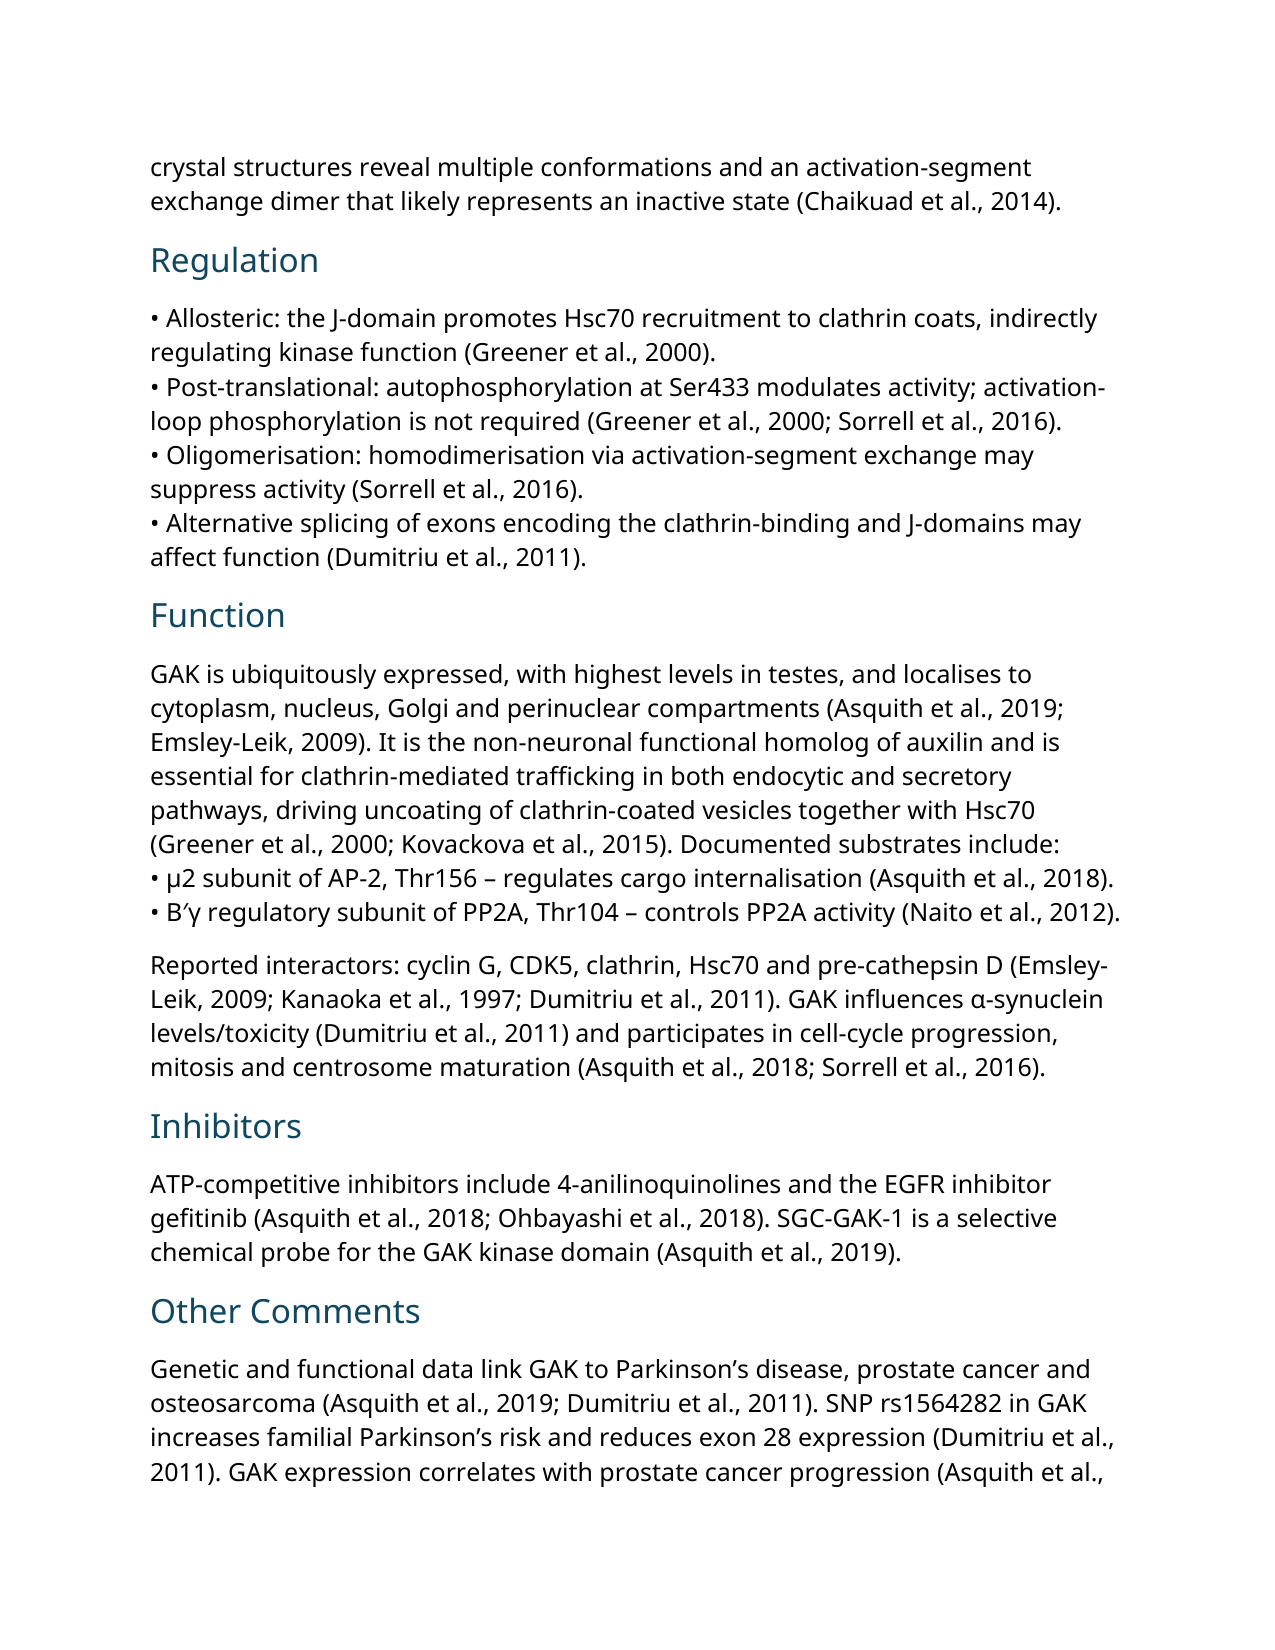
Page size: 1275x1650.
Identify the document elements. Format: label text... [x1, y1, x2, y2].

subtitle Function [150, 592, 1125, 638]
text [150, 150, 1125, 218]
subtitle Inhibitors [150, 1103, 1125, 1148]
text ATP-competitive inhibitors include 4-anilinoquinolines and the EGFR inhibitor gefitinib (Asquith et al., 2018; Ohbayashi et al., 2018). SGC-GAK-1 is a selective chemical probe for the GAK kinase domain (Asquith et al., 2019). [150, 1167, 1125, 1269]
subtitle Other Comments [150, 1288, 1125, 1333]
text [150, 1352, 1125, 1488]
subtitle Regulation [150, 237, 1125, 282]
text GAK is ubiquitously expressed, with highest levels in testes, and localises to cytoplasm, nucleus, Golgi and perinuclear compartments (Asquith et al., 2019; Emsley-Leik, 2009). It is the non-neuronal functional homolog of auxilin and is essential for clathrin-mediated trafficking in both endocytic and secretory pathways, driving uncoating of clathrin-coated vesicles together with Hsc70 (Greener et al., 2000; Kovackova et al., 2015). Documented substrates include: • μ2 subunit of AP-2, Thr156 – regulates cargo internalisation (Asquith et al., 2018). • B′γ regulatory subunit of PP2A, Thr104 – controls PP2A activity (Naito et al., 2012). [150, 656, 1125, 929]
text • Allosteric: the J-domain promotes Hsc70 recruitment to clathrin coats, indirectly regulating kinase function (Greener et al., 2000). • Post-translational: autophosphorylation at Ser433 modulates activity; activation-loop phosphorylation is not required (Greener et al., 2000; Sorrell et al., 2016). • Oligomerisation: homodimerisation via activation-segment exchange may suppress activity (Sorrell et al., 2016). • Alternative splicing of exons encoding the clathrin-binding and J-domains may affect function (Dumitriu et al., 2011). [150, 301, 1125, 573]
text Reported interactors: cyclin G, CDK5, clathrin, Hsc70 and pre-cathepsin D (Emsley-Leik, 2009; Kanaoka et al., 1997; Dumitriu et al., 2011). GAK influences α-synuclein levels/toxicity (Dumitriu et al., 2011) and participates in cell-cycle progression, mitosis and centrosome maturation (Asquith et al., 2018; Sorrell et al., 2016). [150, 948, 1125, 1084]
